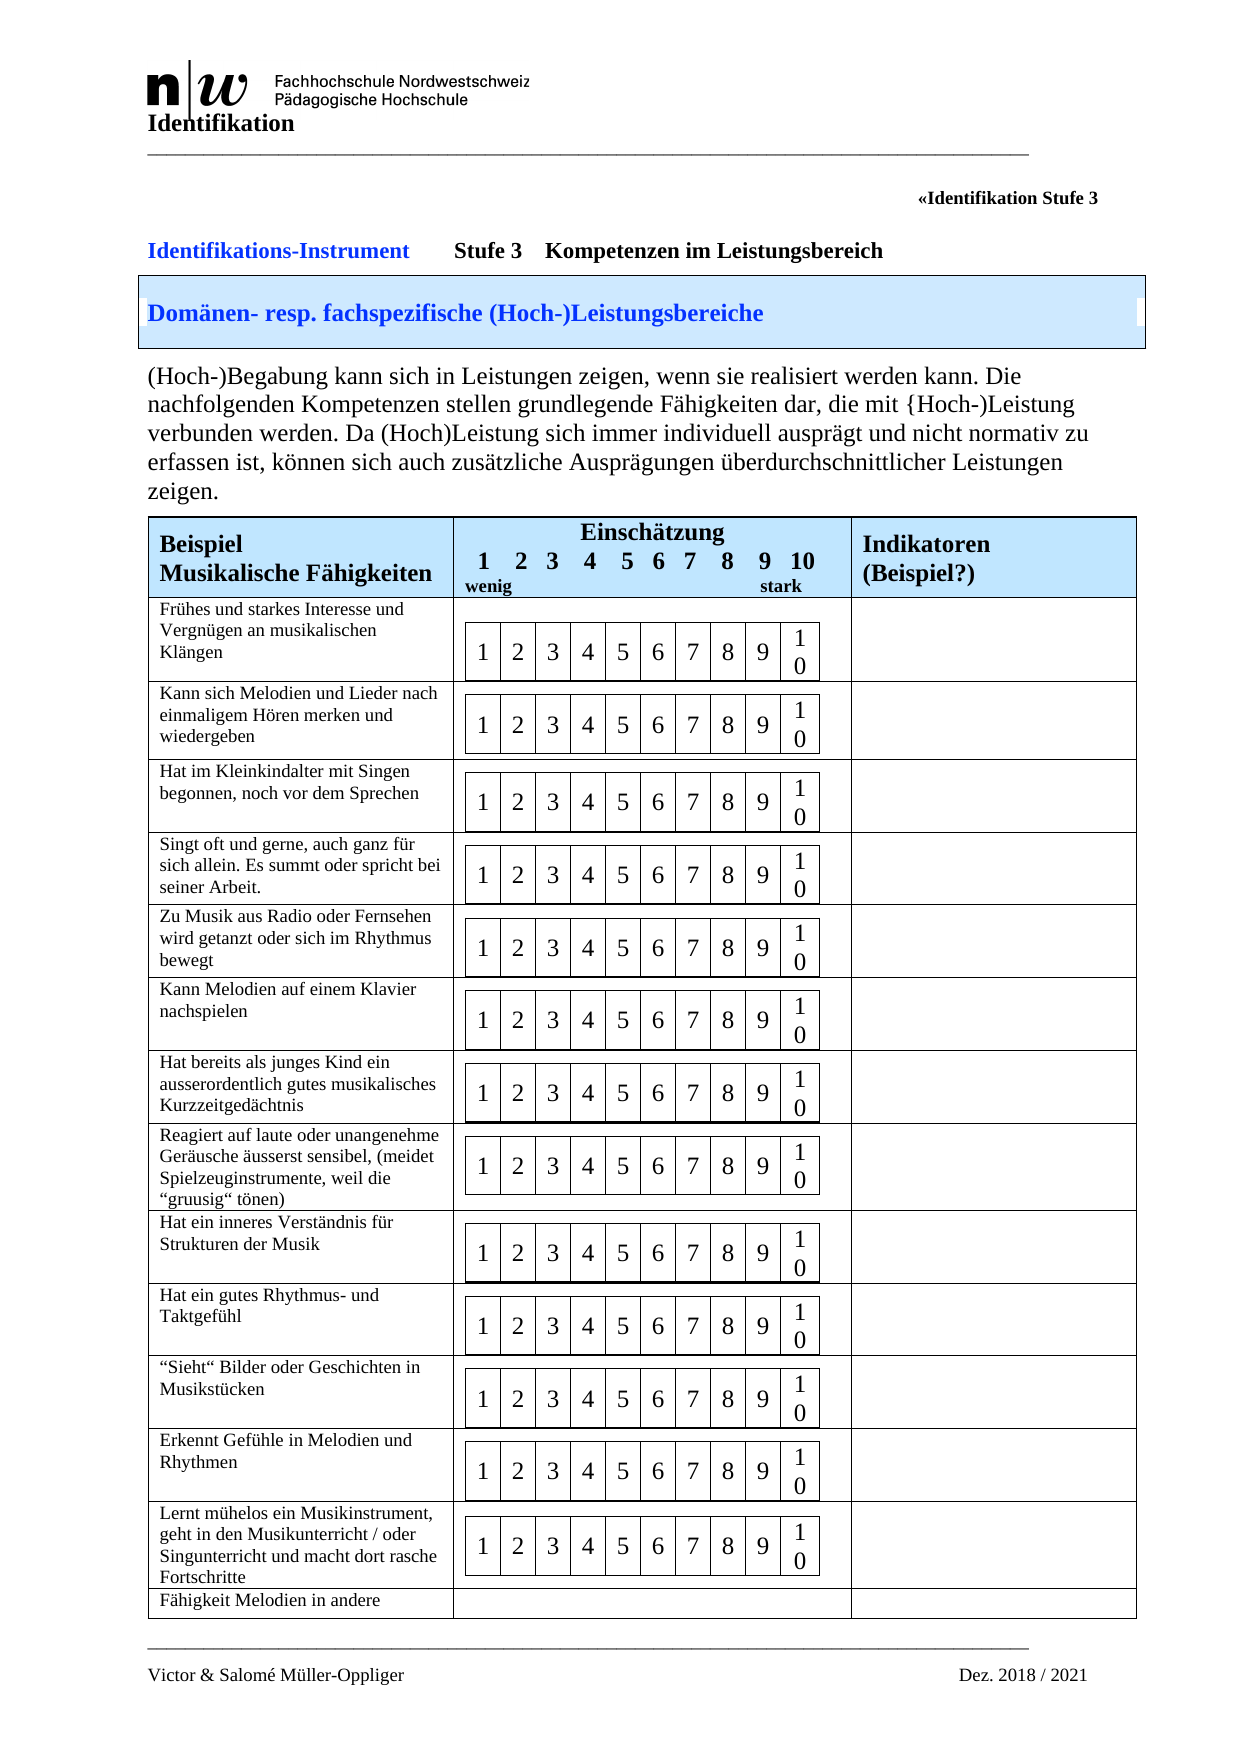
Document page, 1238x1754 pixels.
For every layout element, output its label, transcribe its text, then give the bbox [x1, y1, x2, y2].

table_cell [149, 1589, 453, 1618]
table_cell [454, 978, 851, 1050]
text Domänen- resp. fachspezifische (Hoch-)Leistungsbereiche [147, 298, 1137, 323]
table_cell Reagiert auf laute oder unangenehme Geräusche äusserst sensibel, (meidet Spielzeuginstrumente, weil die “gruusig“ tönen) [149, 1124, 453, 1210]
table_cell [454, 1502, 851, 1588]
table_cell Singt oft und gerne, auch ganz für sich allein. Es summt oder spricht bei seiner Arbeit. [149, 833, 453, 904]
table_cell [852, 760, 1136, 832]
table_cell [852, 1284, 1136, 1355]
text (Hoch-)Begabung kann sich in Leistungen zeigen, wenn sie realisiert werden kann. Die nachfolgenden Kompetenzen stellen grundlegende Fähigkeiten dar, die mit {Hoch-)Leistung verbunden werden. Da (Hoch)Leistung sich immer individuell ausprägt und nicht normativ zu erfassen ist, können sich auch zusätzliche Ausprägungen überdurchschnittlicher Leistungen zeigen. [147, 361, 1137, 504]
table_cell [454, 833, 851, 904]
table_cell [454, 1124, 851, 1210]
table_cell [852, 1589, 1136, 1618]
table_cell [454, 1051, 851, 1122]
table_cell [852, 1051, 1136, 1122]
table_cell Hat ein inneres Verständnis für Strukturen der Musik [149, 1211, 453, 1282]
table_header Indikatoren (Beispiel?) [852, 518, 1136, 597]
table_cell [852, 905, 1136, 977]
table_cell Hat bereits als junges Kind ein ausserordentlich gutes musikalisches Kurzzeitgedächtnis [149, 1051, 453, 1122]
table_cell Zu Musik aus Radio oder Fernsehen wird getanzt oder sich im Rhythmus bewegt [149, 905, 453, 977]
table_cell Hat im Kleinkindalter mit Singen begonnen, noch vor dem Sprechen [149, 760, 453, 832]
table_cell [454, 1211, 851, 1282]
table_cell [454, 1284, 851, 1355]
table_header Beispiel Musikalische Fähigkeiten [149, 518, 453, 597]
table_cell Hat ein gutes Rhythmus- und Taktgefühl [149, 1284, 453, 1355]
table_cell [852, 682, 1136, 759]
table_cell “Sieht“ Bilder oder Geschichten in Musikstücken [149, 1356, 453, 1428]
table_cell [852, 978, 1136, 1050]
table_cell [454, 760, 851, 832]
table_cell Erkennt Gefühle in Melodien und Rhythmen [149, 1429, 453, 1501]
text «Identifikation Stufe 3 [147, 187, 1137, 237]
table_cell Kann Melodien auf einem Klavier nachspielen [149, 978, 453, 1050]
table_cell [852, 1429, 1136, 1501]
table_cell [454, 1356, 851, 1428]
table_cell [852, 1211, 1136, 1282]
table_cell [852, 598, 1136, 681]
table_cell Lernt mühelos ein Musikinstrument, geht in den Musikunterricht / oder Singunterricht und macht dort rasche Fortschritte [149, 1502, 453, 1588]
picture [147, 60, 530, 120]
table_cell [454, 598, 851, 681]
table_cell [454, 682, 851, 759]
table_cell Kann sich Melodien und Lieder nach einmaligem Hören merken und wiedergeben [149, 682, 453, 759]
text Identifikations-Instrument Stufe 3 Kompetenzen im Leistungsbereich [147, 237, 1137, 263]
table_cell [852, 1356, 1136, 1428]
table_cell Frühes und starkes Interesse und Vergnügen an musikalischen Klängen [149, 598, 453, 681]
table_cell [852, 1502, 1136, 1588]
table_cell [454, 905, 851, 977]
table_cell [852, 1124, 1136, 1210]
table_cell [454, 1429, 851, 1501]
table_cell [454, 1589, 851, 1618]
table_cell [852, 833, 1136, 904]
table_header Einschätzung 1 2 3 4 5 6 7 8 9 10 wenig stark [454, 518, 851, 597]
